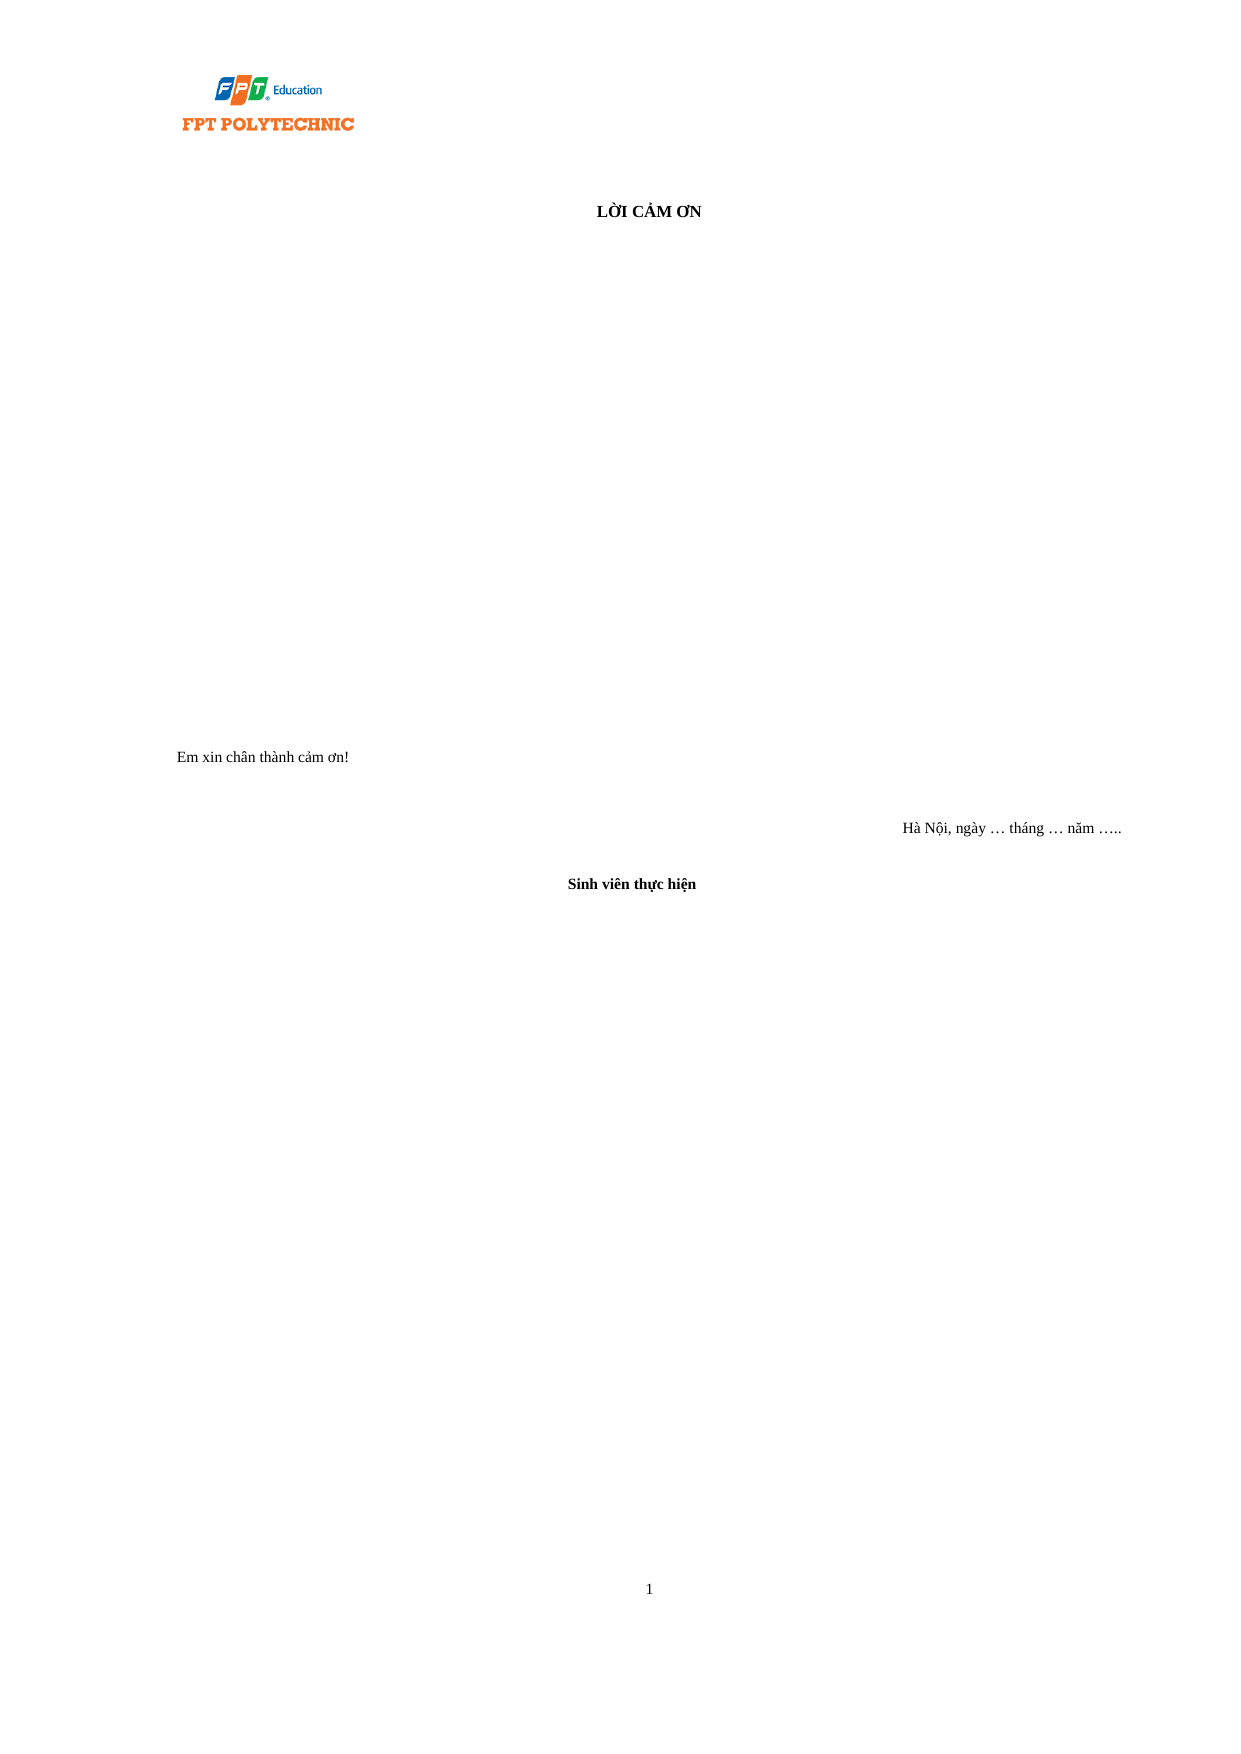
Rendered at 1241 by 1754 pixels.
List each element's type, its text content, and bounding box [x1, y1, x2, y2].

subtitle LỜI CẢM ƠN [177, 188, 1122, 222]
text Em xin chân thành cảm ơn! [177, 734, 1122, 765]
text Hà Nội, ngày … tháng … năm ….. [177, 806, 1122, 837]
picture [177, 75, 360, 133]
text Sinh viên thực hiện [177, 862, 1122, 893]
